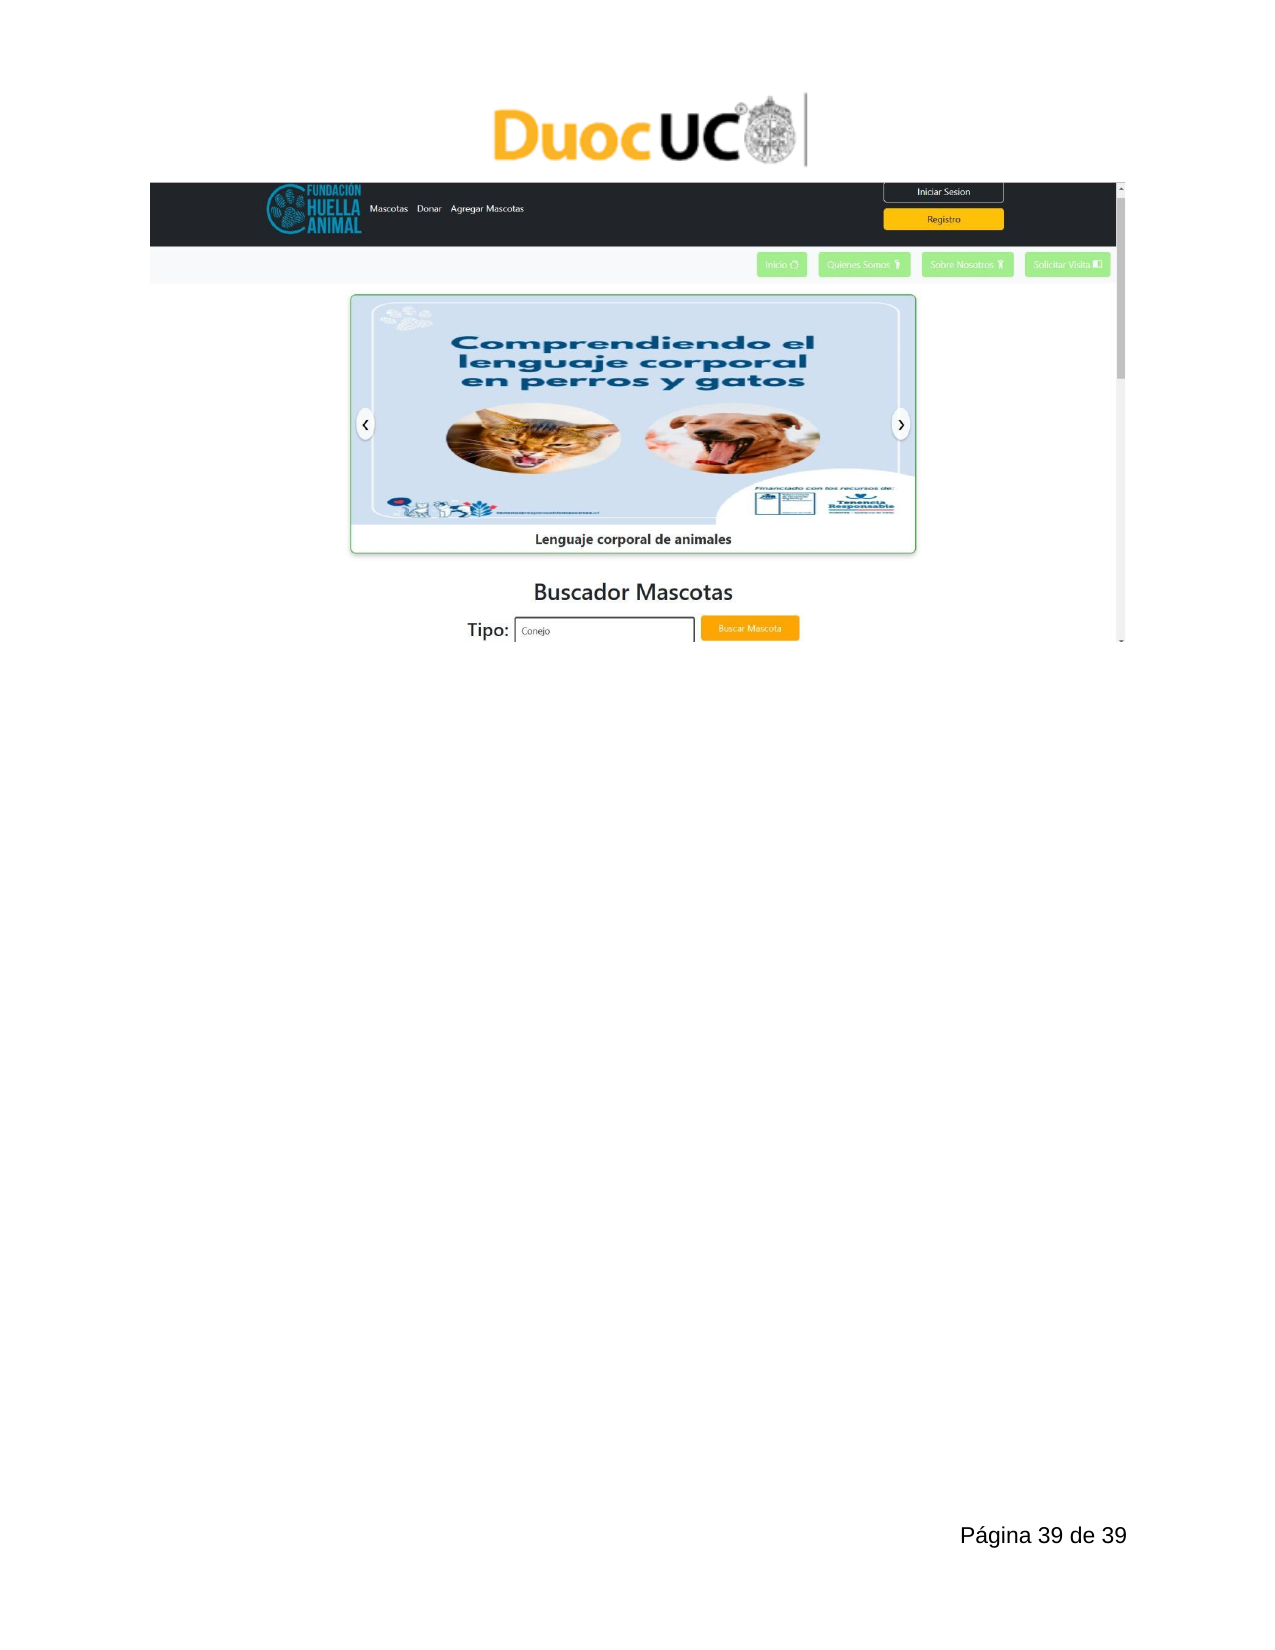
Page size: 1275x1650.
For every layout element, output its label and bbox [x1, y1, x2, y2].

picture [150, 79, 1125, 642]
